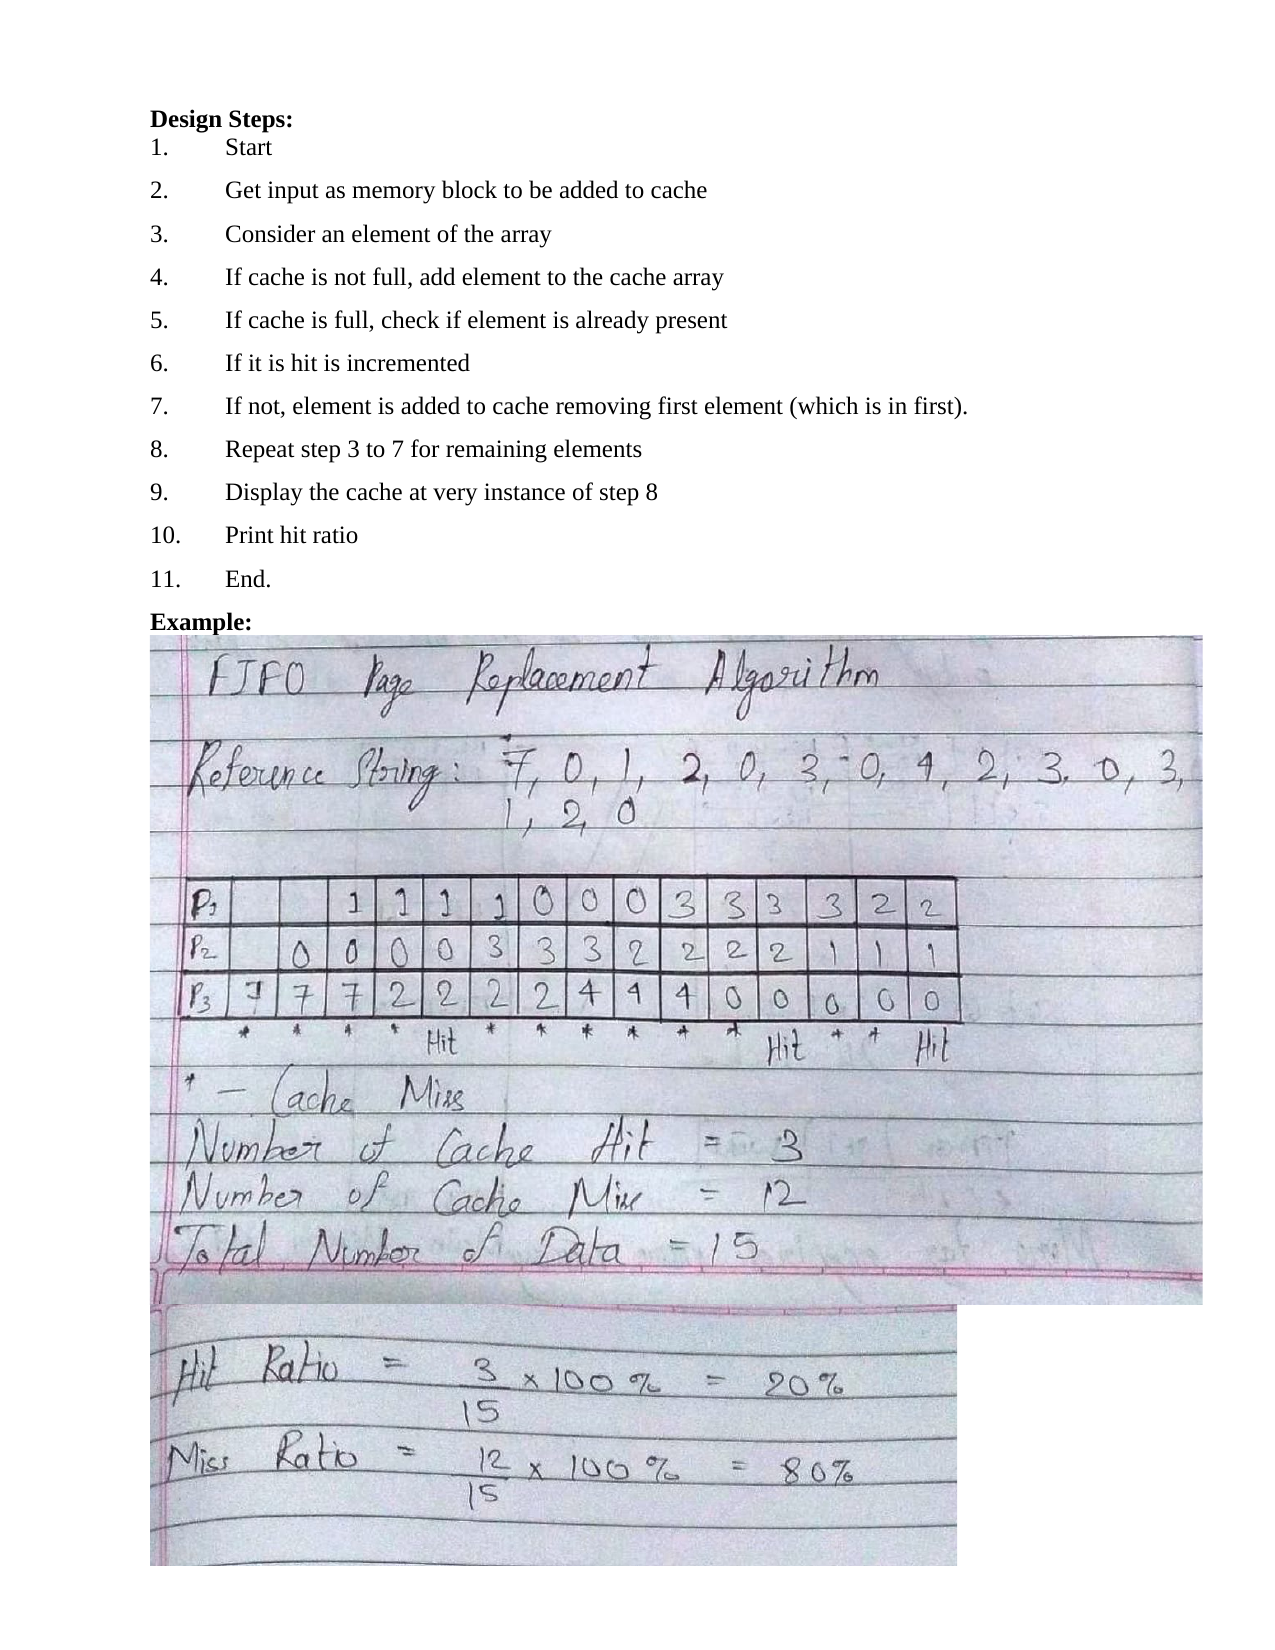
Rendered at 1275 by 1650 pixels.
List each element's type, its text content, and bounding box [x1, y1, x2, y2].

picture [149, 635, 1203, 1566]
list Repeat step 3 to 7 for remaining elements [150, 434, 1125, 463]
list Print hit ratio [150, 521, 1125, 549]
list If cache is not full, add element to the cache array [150, 262, 1125, 291]
list If it is hit is incremented [150, 348, 1125, 377]
list If cache is full, check if element is already present [150, 305, 1125, 334]
list Display the cache at very instance of step 8 [150, 477, 1125, 506]
list Start [150, 132, 1125, 161]
text Example: [150, 607, 1125, 635]
list If not, element is added to cache removing first element (which is in first). [150, 391, 1125, 420]
text Design Steps: [150, 104, 1125, 132]
list End. [150, 564, 1125, 592]
list Consider an element of the array [150, 219, 1125, 247]
list Get input as memory block to be added to cache [150, 176, 1125, 204]
